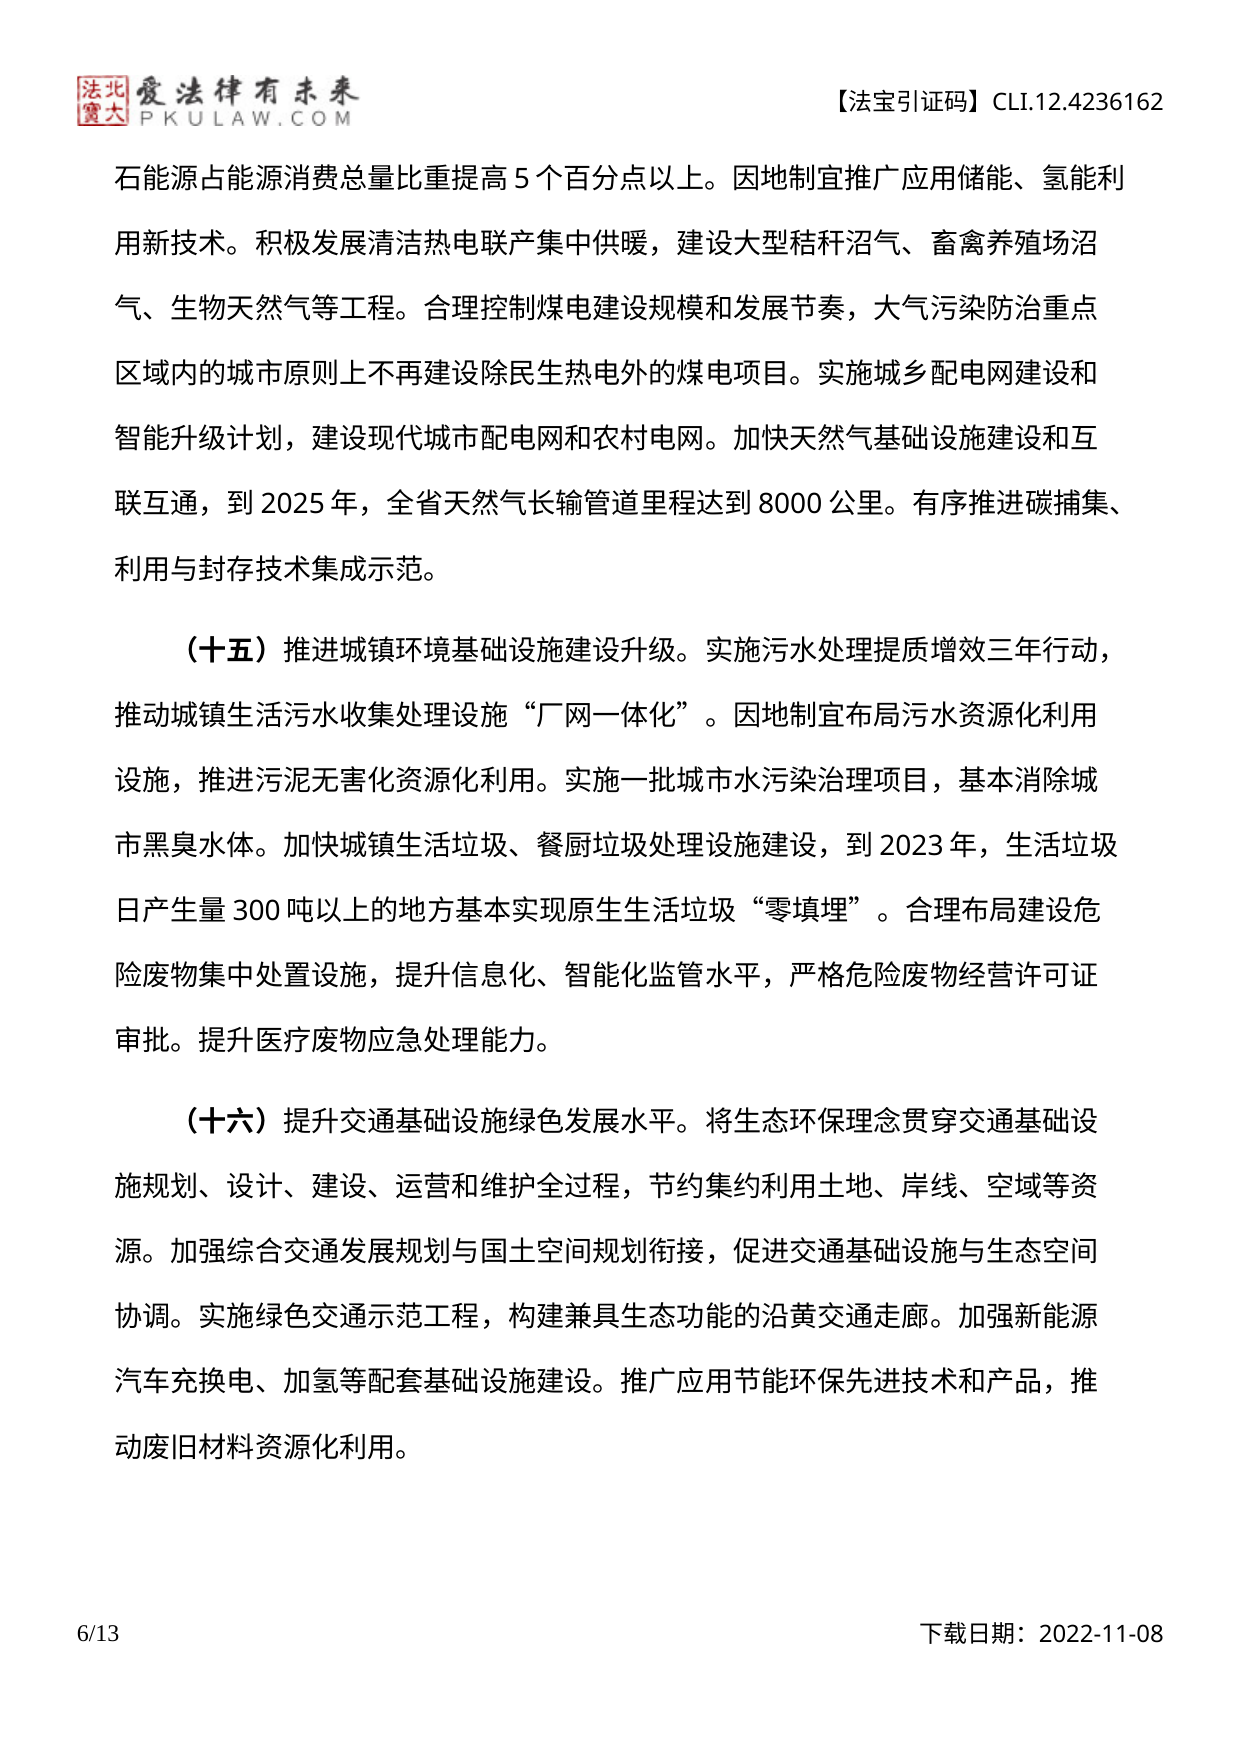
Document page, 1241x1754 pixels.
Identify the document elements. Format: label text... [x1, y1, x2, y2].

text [114, 156, 1126, 587]
picture [76, 75, 361, 126]
text （十六）提升交通基础设施绿色发展水平。将生态环保理念贯穿交通基础设施规划、设计、建设、运营和维护全过程，节约集约利用土地、岸线、空域等资源。加强综合交通发展规划与国土空间规划衔接，促进交通基础设施与生态空间协调。实施绿色交通示范工程，构建兼具生态功能的沿黄交通走廊。加强新能源汽车充换电、加氢等配套基础设施建设。推广应用节能环保先进技术和产品，推动废旧材料资源化利用。 [114, 1099, 1126, 1465]
text （十五）推进城镇环境基础设施建设升级。实施污水处理提质增效三年行动，推动城镇生活污水收集处理设施“厂网一体化”。因地制宜布局污水资源化利用设施，推进污泥无害化资源化利用。实施一批城市水污染治理项目，基本消除城市黑臭水体。加快城镇生活垃圾、餐厨垃圾处理设施建设，到2023年，生活垃圾日产生量300吨以上的地方基本实现原生生活垃圾“零填埋”。合理布局建设危险废物集中处置设施，提升信息化、智能化监管水平，严格危险废物经营许可证审批。提升医疗废物应急处理能力。 [114, 627, 1126, 1059]
